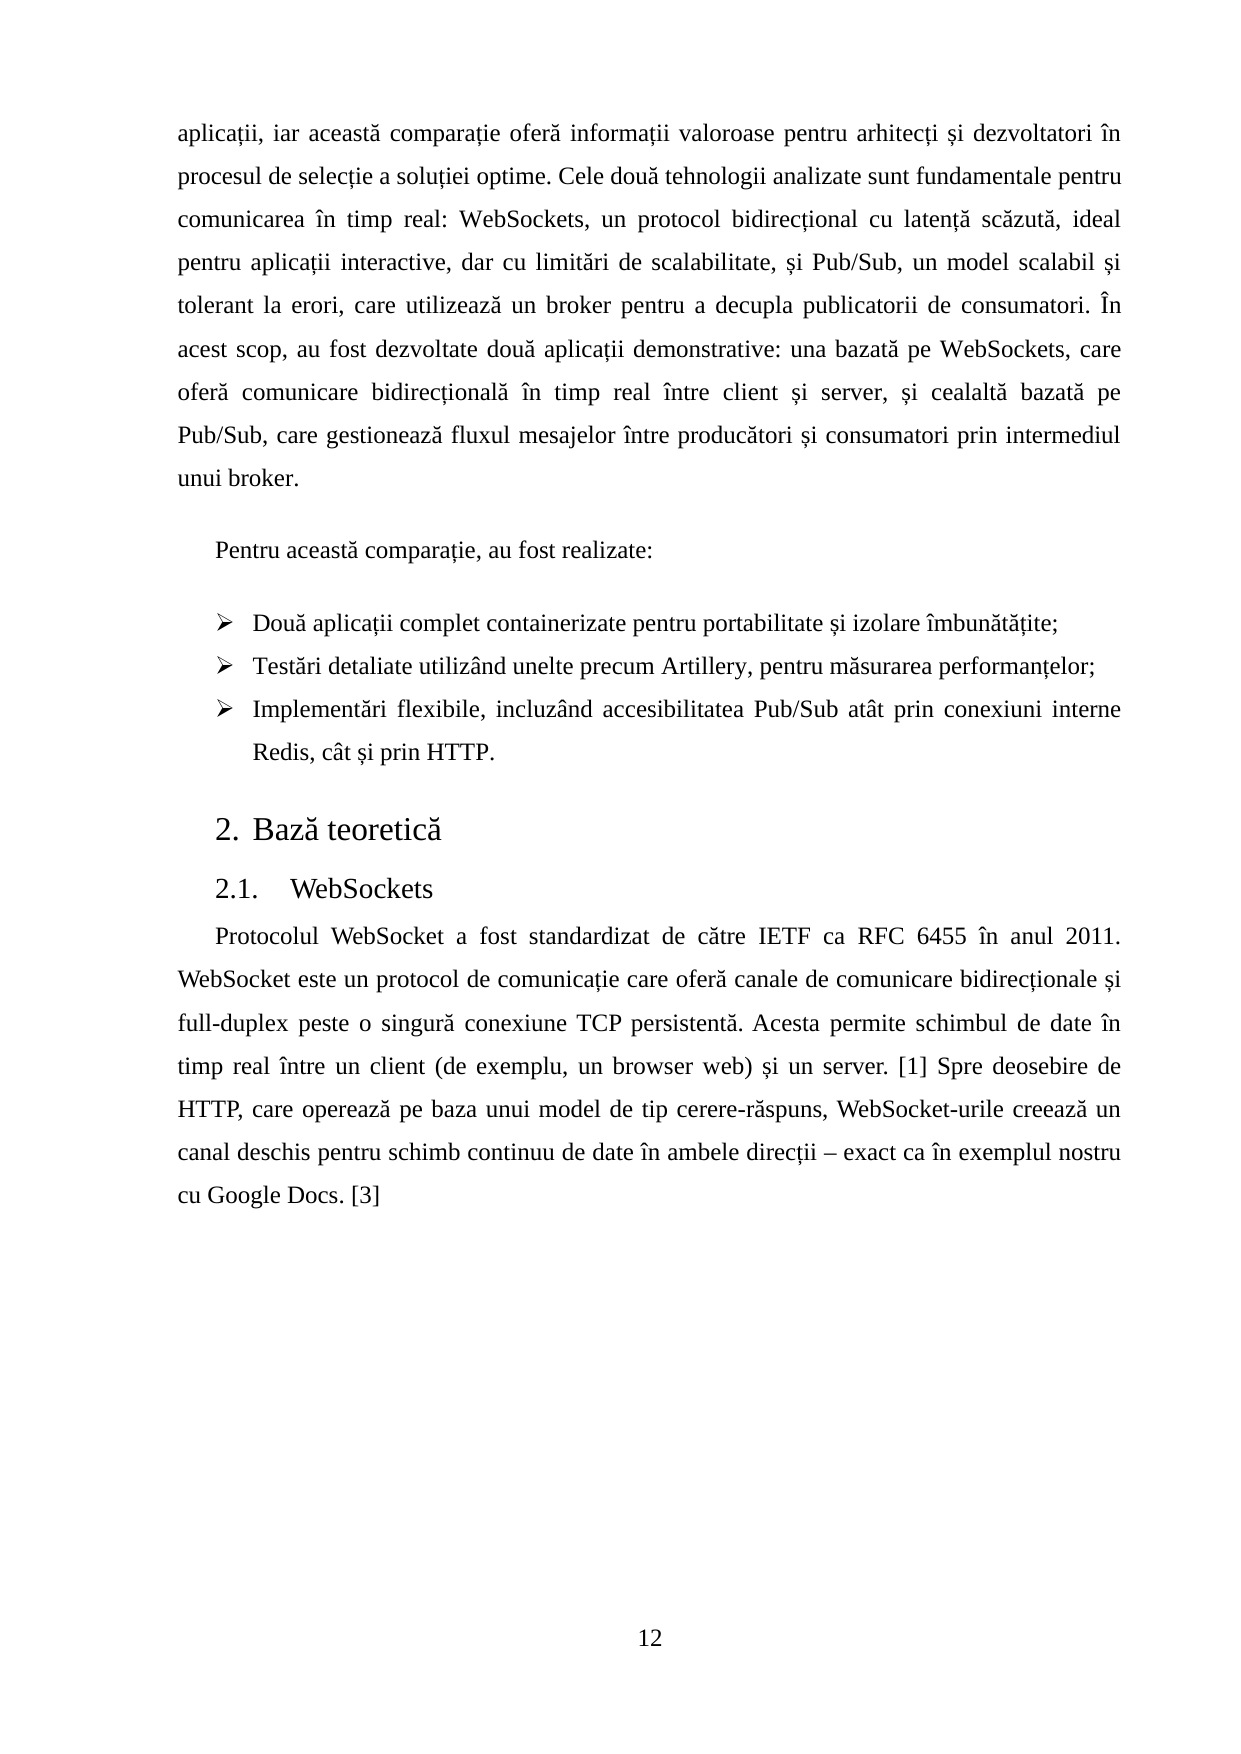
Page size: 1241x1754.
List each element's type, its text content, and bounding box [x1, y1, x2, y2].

list Testări detaliate utilizând unelte precum Artillery, pentru măsurarea performanțelor; [215, 680, 1122, 709]
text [177, 118, 1122, 492]
subtitle WebSockets [215, 929, 1122, 963]
subtitle Bază teoretică [215, 868, 1122, 906]
text Pentru această comparație, au fost realizate: [177, 535, 1122, 564]
list Implementări flexibile, incluzând accesibilitatea Pub/Sub atât prin conexiuni interne Redis, cât și prin HTTP. [215, 752, 1122, 824]
text Protocolul WebSocket a fost standardizat de către IETF ca RFC 6455 în anul 2011. WebSocket este un protocol de comunicație care oferă canale de comunicare bidirecționale și full-duplex peste o singură conexiune TCP persistentă. Acesta permite schimbul de date în timp real între un client (de exemplu, un browser web) și un server. [1] Spre deosebire de HTTP, care operează pe baza unui model de tip cerere-răspuns, WebSocket-urile creează un canal deschis pentru schimb continuu de date în ambele direcții – exact ca în exemplul nostru cu Google Docs. [3] [177, 980, 1122, 1267]
list Două aplicații complet containerizate pentru portabilitate și izolare îmbunătățite; [215, 608, 1122, 636]
